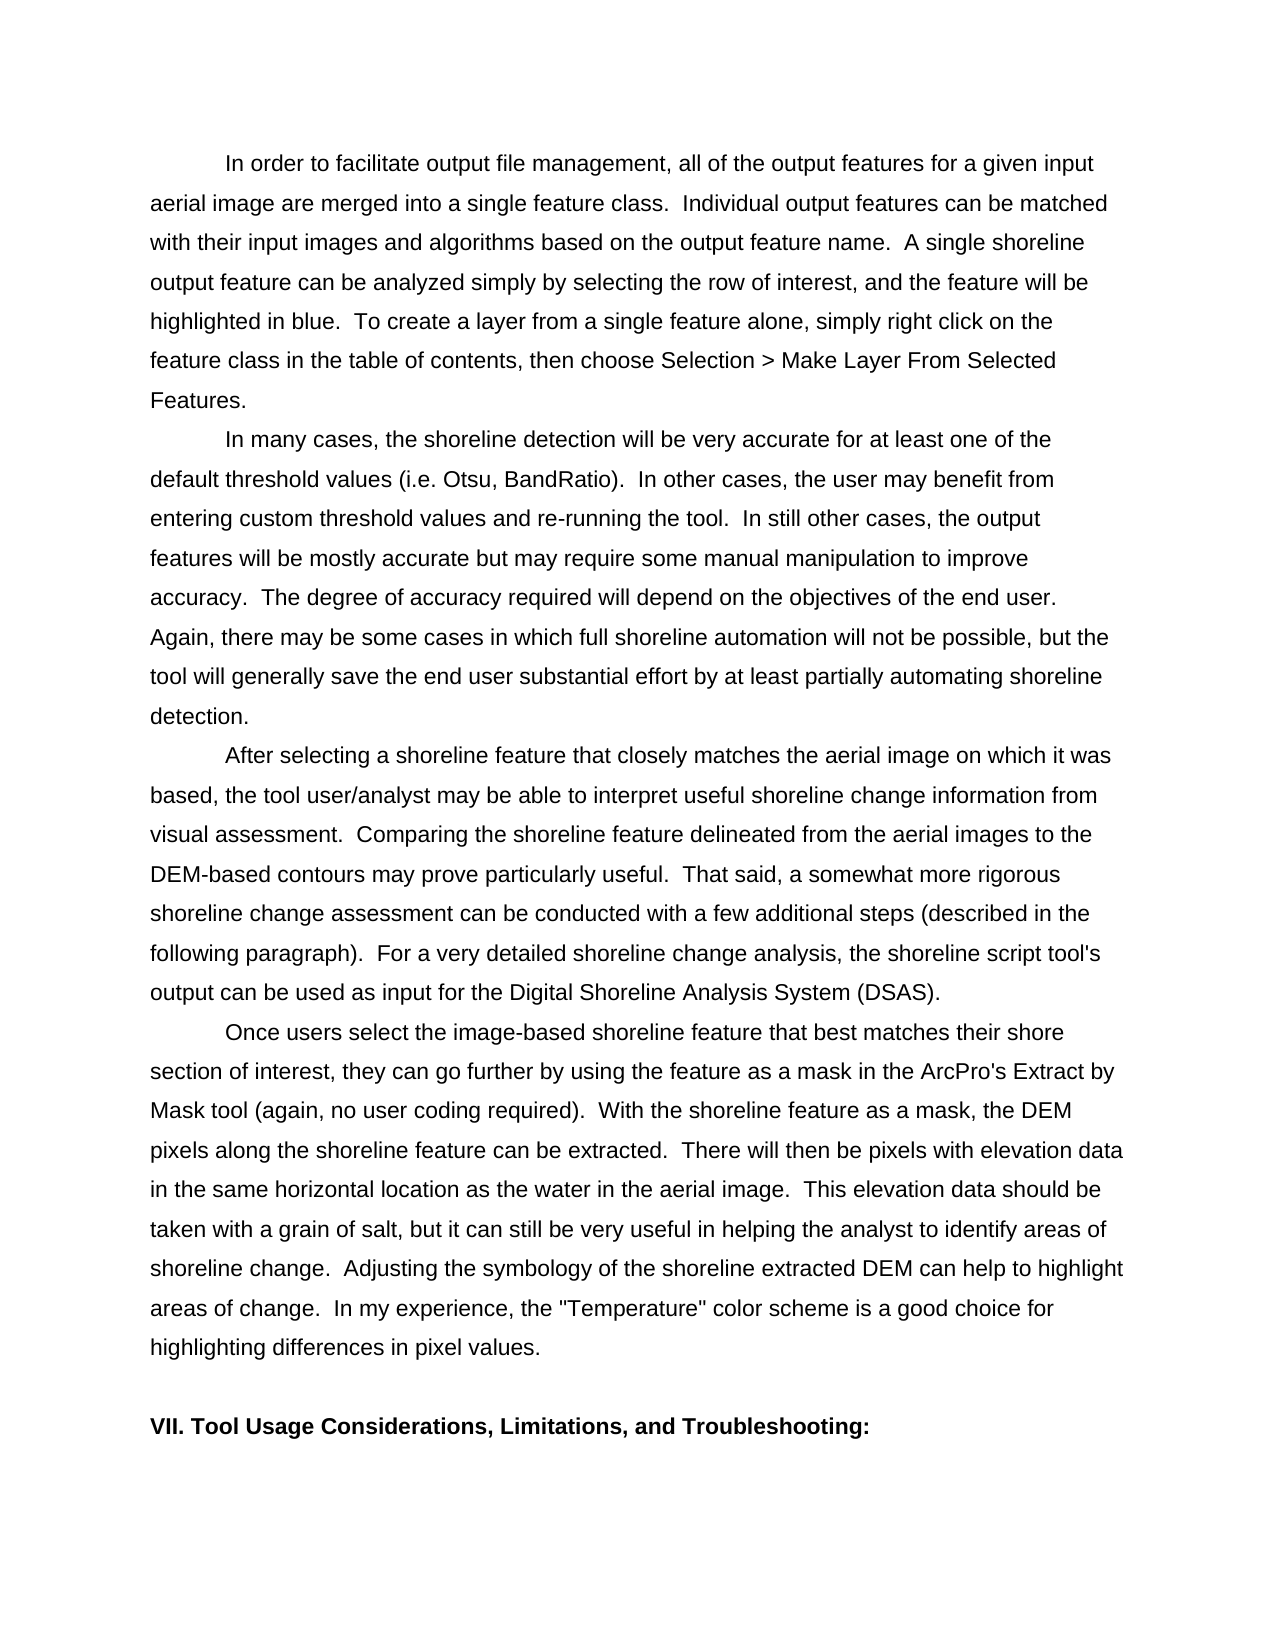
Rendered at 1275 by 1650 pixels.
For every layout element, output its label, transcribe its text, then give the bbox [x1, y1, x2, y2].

text After selecting a shoreline feature that closely matches the aerial image on which it was based, the tool user/analyst may be able to interpret useful shoreline change information from visual assessment. Comparing the shoreline feature delineated from the aerial images to the DEM-based contours may prove particularly useful. That said, a somewhat more rigorous shoreline change assessment can be conducted with a few additional steps (described in the following paragraph). For a very detailed shoreline change analysis, the shoreline script tool's output can be used as input for the Digital Shoreline Analysis System (DSAS). [150, 742, 1125, 1005]
text VII. Tool Usage Considerations, Limitations, and Troubleshooting: [150, 1413, 1125, 1440]
text Once users select the image-based shoreline feature that best matches their shore section of interest, they can go further by using the feature as a mask in the ArcPro's Extract by Mask tool (again, no user coding required). With the shoreline feature as a mask, the DEM pixels along the shoreline feature can be extracted. There will then be pixels with elevation data in the same horizontal location as the water in the aerial image. This elevation data should be taken with a grain of salt, but it can still be very useful in helping the analyst to identify areas of shoreline change. Adjusting the symbology of the shoreline extracted DEM can help to highlight areas of change. In my experience, the "Temperature" color scheme is a good choice for highlighting differences in pixel values. [150, 1018, 1125, 1361]
text In many cases, the shoreline detection will be very accurate for at least one of the default threshold values (i.e. Otsu, BandRatio). In other cases, the user may benefit from entering custom threshold values and re-running the tool. In still other cases, the output features will be mostly accurate but may require some manual manipulation to improve accuracy. The degree of accuracy required will depend on the objectives of the end user. Again, there may be some cases in which full shoreline automation will not be possible, but the tool will generally save the end user substantial effort by at least partially automating shoreline detection. [150, 426, 1125, 729]
text In order to facilitate output file management, all of the output features for a given input aerial image are merged into a single feature class. Individual output features can be matched with their input images and algorithms based on the output feature name. A single shoreline output feature can be analyzed simply by selecting the row of interest, and the feature will be highlighted in blue. To create a layer from a single feature alone, simply right click on the feature class in the table of contents, then choose Selection > Make Layer From Selected Features. [150, 150, 1125, 413]
